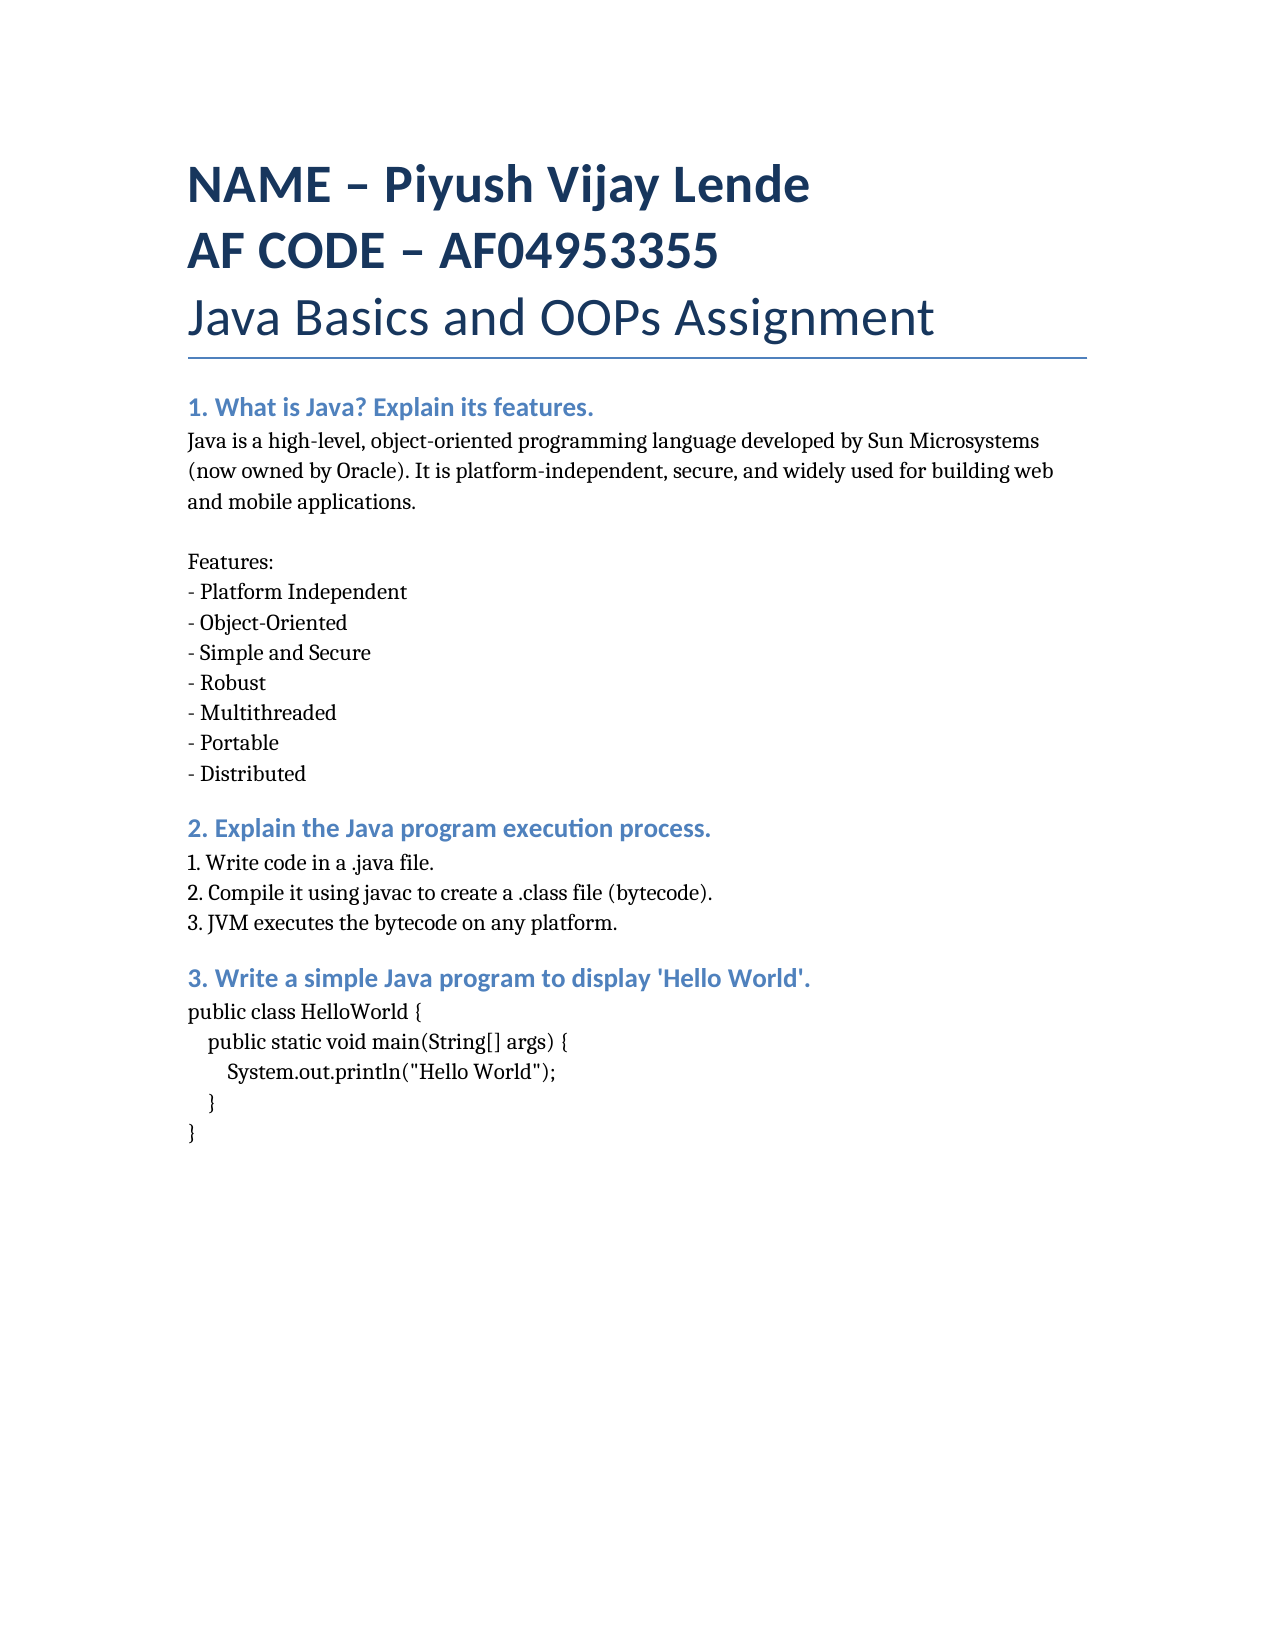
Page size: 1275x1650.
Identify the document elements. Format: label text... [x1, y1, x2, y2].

title NAME – Piyush Vijay Lende [187, 150, 1087, 216]
text 1. Write code in a .java file. 2. Compile it using javac to create a .class file (bytecode). 3. JVM executes the bytecode on any platform. [187, 849, 1087, 936]
subtitle 1. What is Java? Explain its features. [187, 390, 1087, 423]
text public class HelloWorld { public static void main(String[] args) { System.out.println("Hello World"); } } [187, 999, 1087, 1146]
text Java is a high-level, object-oriented programming language developed by Sun Microsystems (now owned by Oracle). It is platform-independent, secure, and widely used for building web and mobile applications. Features: - Platform Independent - Object-Oriented - Simple and Secure - Robust - Multithreaded - Portable - Distributed [187, 428, 1087, 787]
title Java Basics and OOPs Assignment [187, 282, 1087, 359]
title AF CODE – AF04953355 [187, 216, 1087, 282]
subtitle 2. Explain the Java program execution process. [187, 811, 1087, 844]
subtitle 3. Write a simple Java program to display 'Hello World'. [187, 961, 1087, 994]
